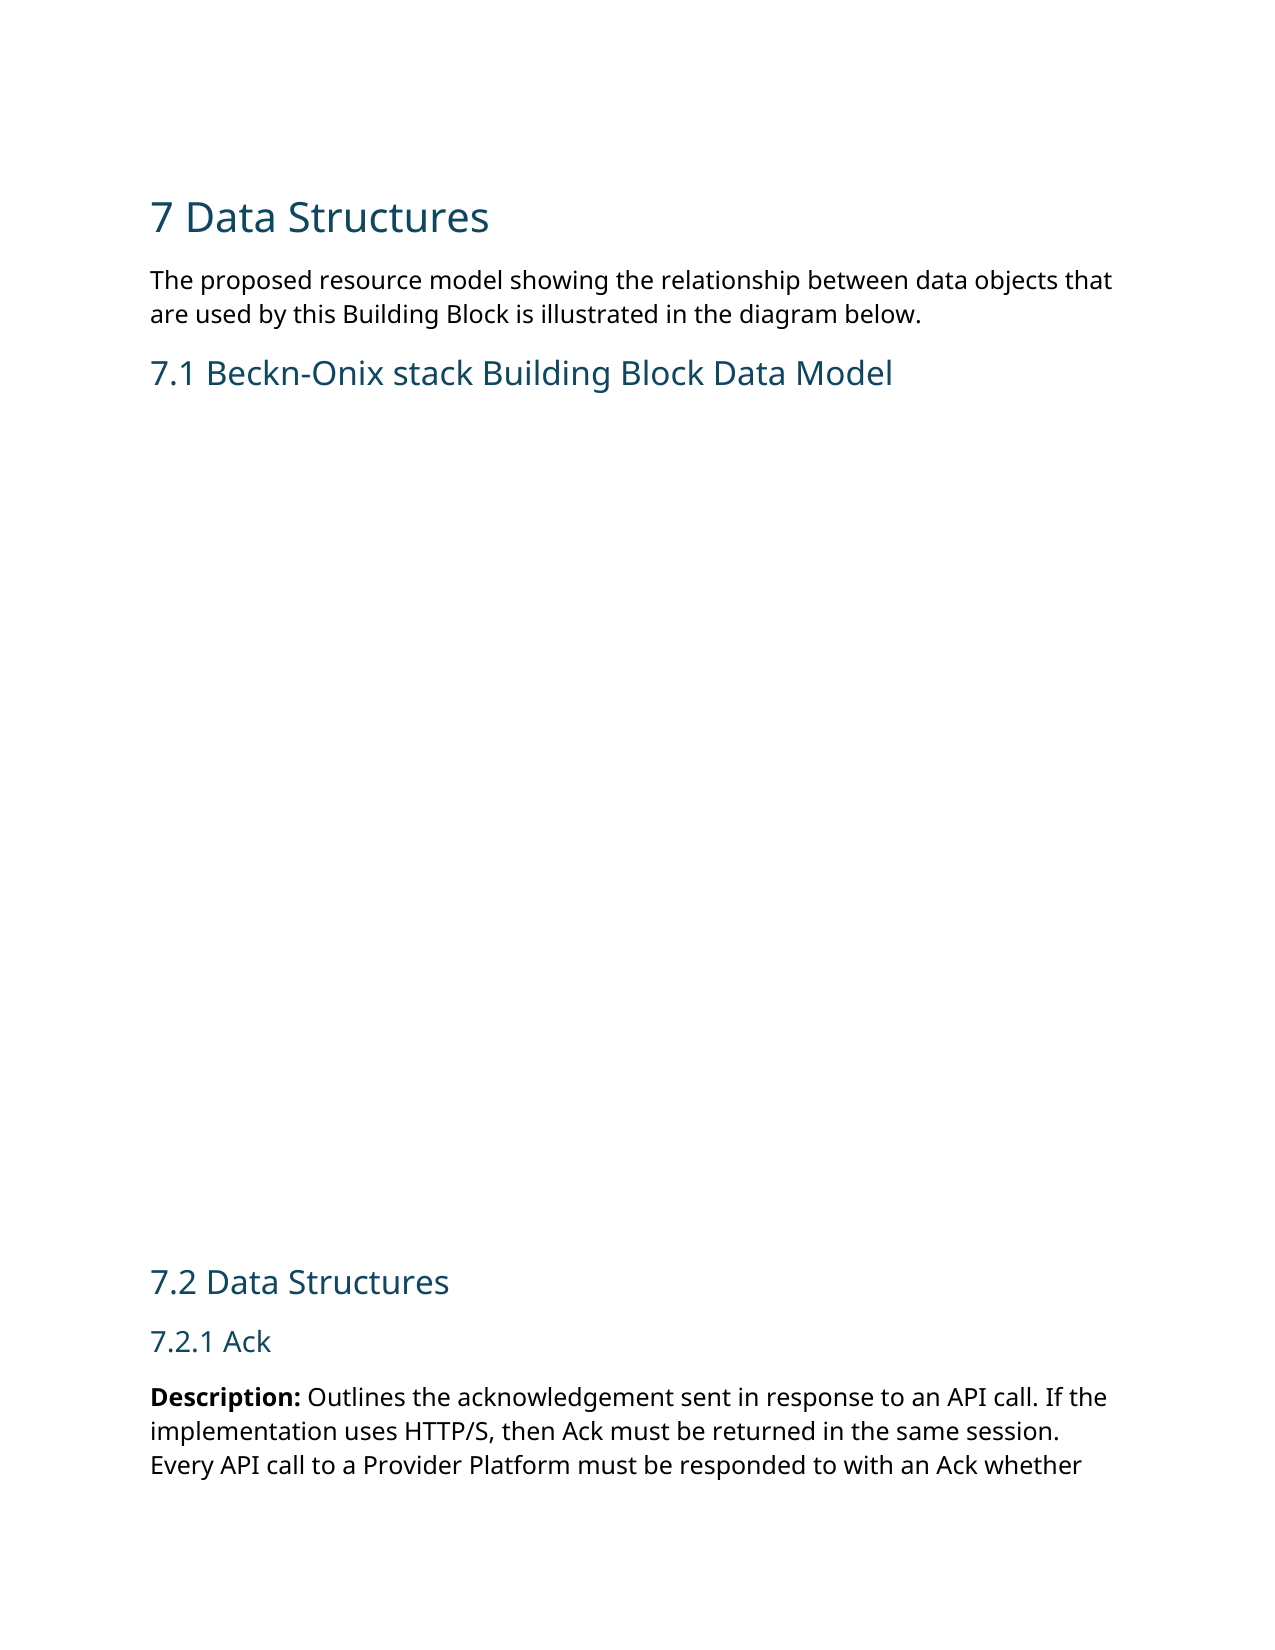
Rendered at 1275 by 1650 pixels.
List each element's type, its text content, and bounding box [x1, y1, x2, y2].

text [150, 1379, 1125, 1482]
text The proposed resource model showing the relationship between data objects that are used by this Building Block is illustrated in the diagram below. [150, 263, 1125, 331]
subtitle 7.1 Beckn-Onix stack Building Block Data Model [150, 350, 1125, 395]
subtitle 7.2 Data Structures [150, 1259, 1125, 1304]
subtitle 7 Data Structures [150, 187, 1125, 244]
subtitle 7.2.1 Ack [150, 1321, 1125, 1361]
